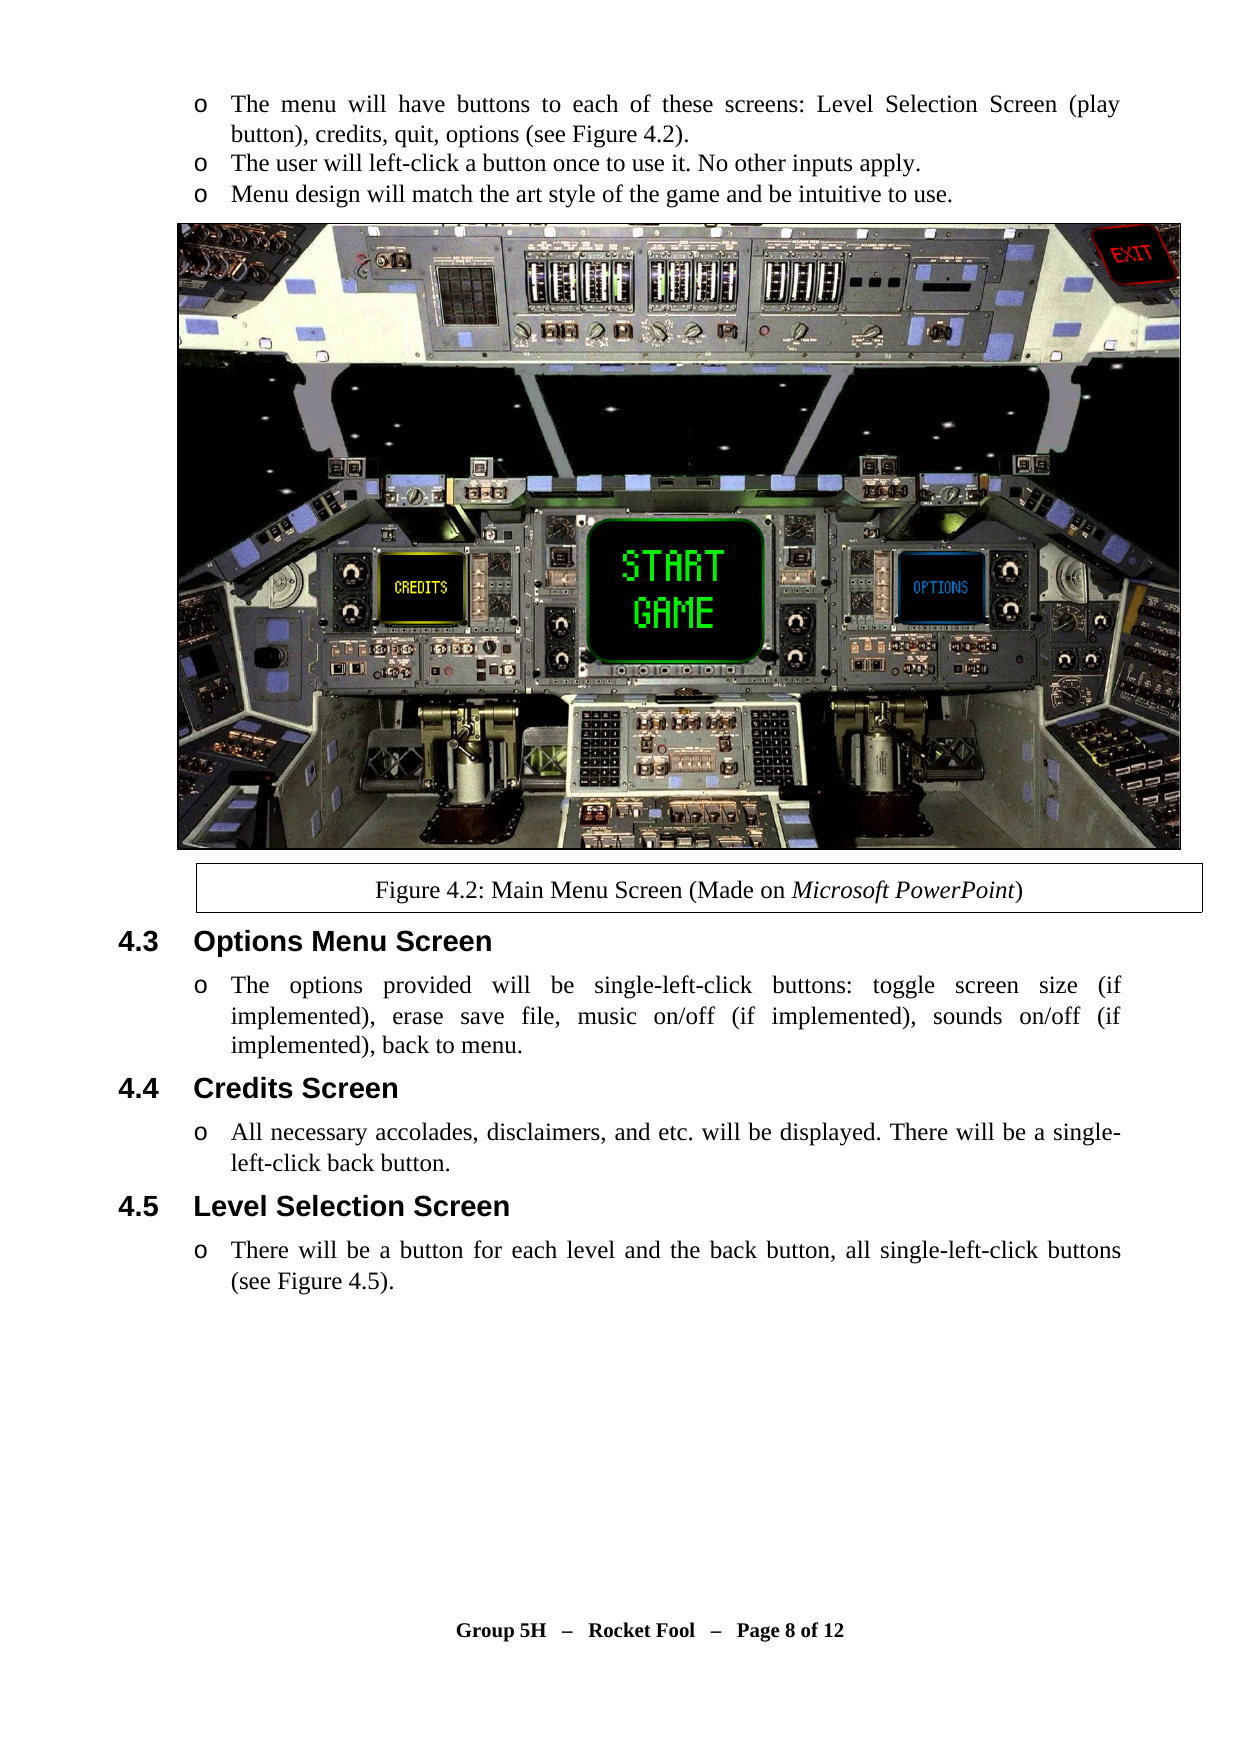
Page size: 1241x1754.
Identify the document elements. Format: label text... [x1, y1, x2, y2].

subtitle Options Menu Screen [118, 924, 1122, 958]
list There will be a button for each level and the back button, all single-left-click buttons (see Figure 4.5). [193, 1236, 1122, 1295]
subtitle Level Selection Screen [118, 1189, 1122, 1223]
list All necessary accolades, disclaimers, and etc. will be displayed. There will be a single-left-click back button. [193, 1117, 1122, 1177]
list The menu will have buttons to each of these screens: Level Selection Screen (play button), credits, quit, options (see Figure 4.2). [193, 89, 1122, 148]
subtitle Credits Screen [118, 1071, 1122, 1105]
list The options provided will be single-left-click buttons: toggle screen size (if implemented), erase save file, music on/off (if implemented), sounds on/off (if implemented), back to menu. [193, 971, 1122, 1059]
list Menu design will match the art style of the game and be intuitive to use. [193, 179, 1122, 210]
picture [179, 224, 1180, 848]
list The user will left-click a button once to use it. No other inputs apply. [193, 148, 1122, 179]
